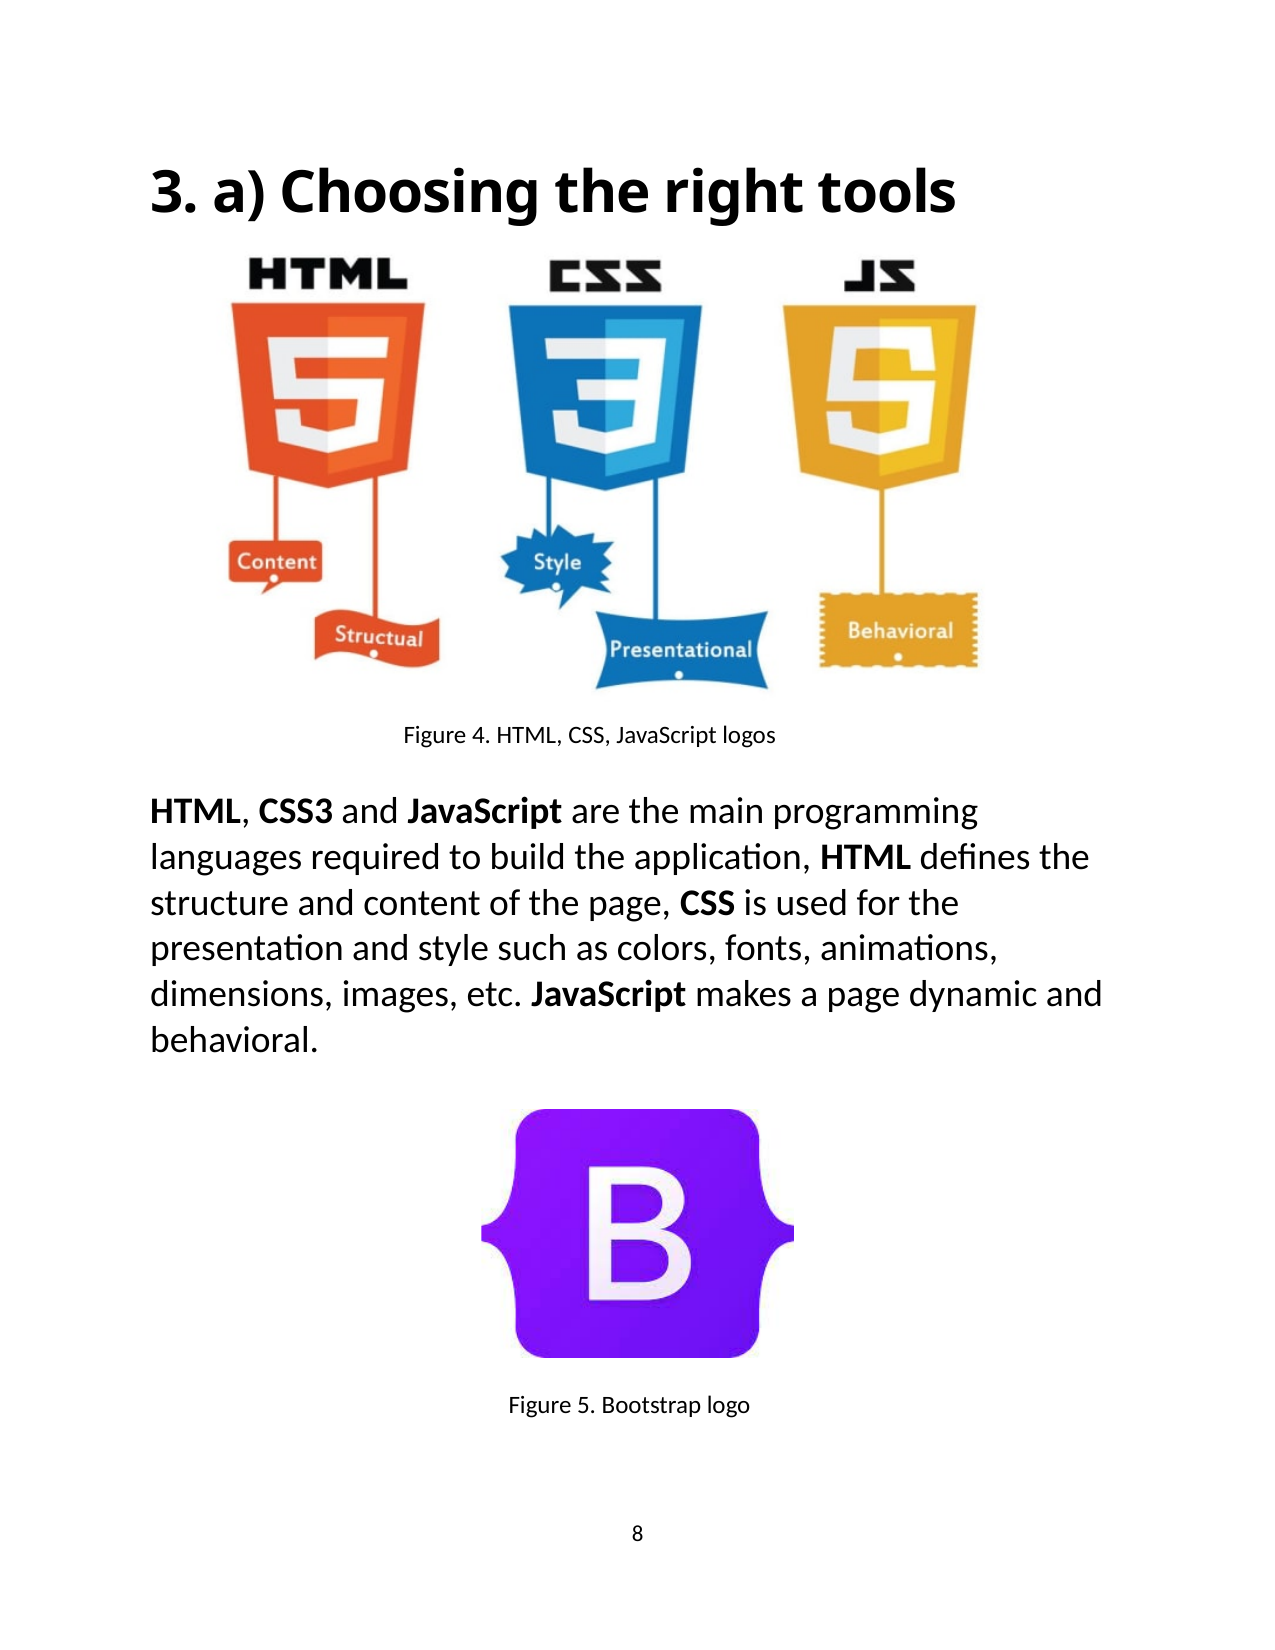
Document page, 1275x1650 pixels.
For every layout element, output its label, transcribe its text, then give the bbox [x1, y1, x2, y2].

picture [198, 242, 994, 712]
title 3. a) Choosing the right tools [150, 150, 1125, 229]
text HTML, CSS3 and JavaScript are the main programming languages required to build the application, HTML defines the structure and content of the page, CSS is used for the presentation and style such as colors, fonts, animations, dimensions, images, etc. JavaScript makes a page dynamic and behavioral. [150, 787, 1125, 1062]
